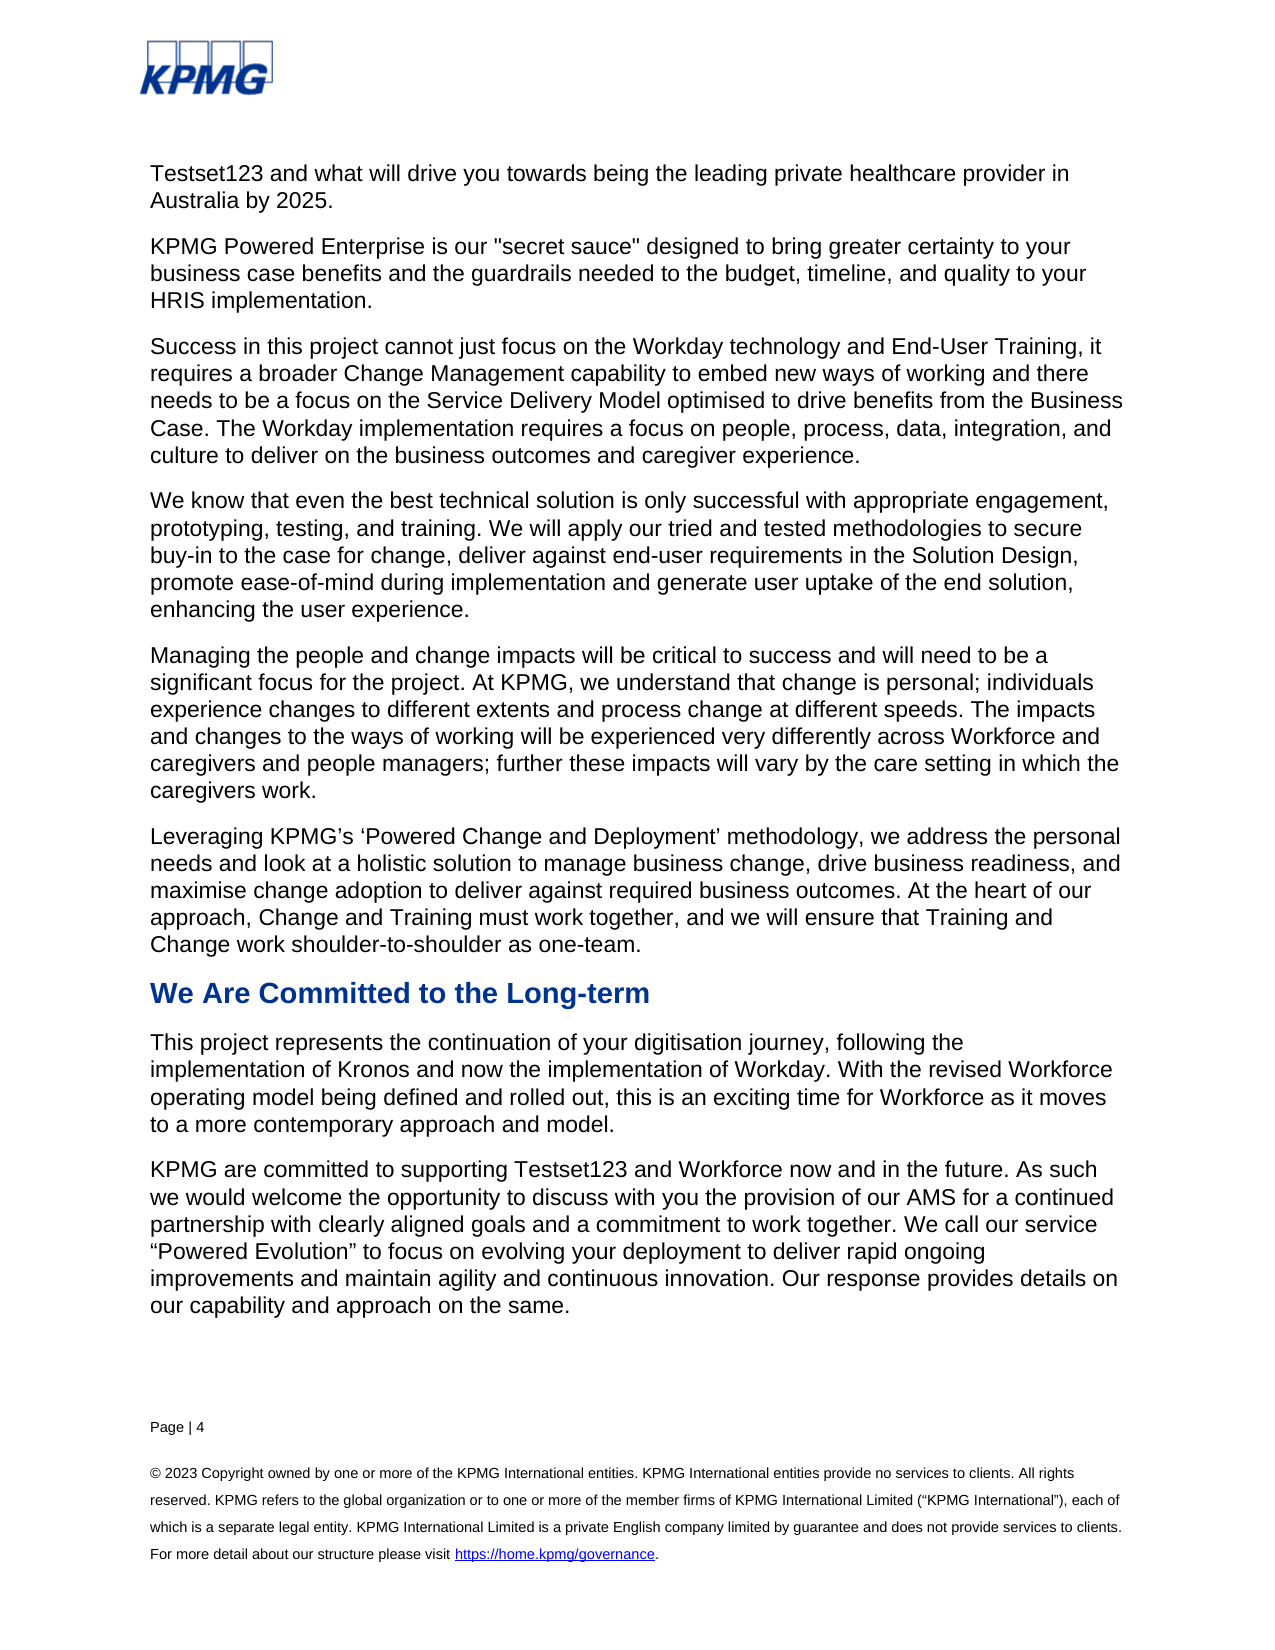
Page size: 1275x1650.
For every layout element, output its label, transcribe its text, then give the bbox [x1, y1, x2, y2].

text KPMG Powered Enterprise is our "secret sauce" designed to bring greater certainty to your business case benefits and the guardrails needed to the budget, timeline, and quality to your HRIS implementation. [150, 233, 1125, 314]
text Success in this project cannot just focus on the Workday technology and End-User Training, it requires a broader Change Management capability to embed new ways of working and there needs to be a focus on the Service Delivery Model optimised to drive benefits from the Business Case. The Workday implementation requires a focus on people, process, data, integration, and culture to deliver on the business outcomes and caregiver experience. [150, 333, 1125, 468]
picture [118, 0, 302, 136]
subtitle We Are Committed to the Long-term [150, 976, 1125, 1010]
text This project represents the continuation of your digitisation journey, following the implementation of Kronos and now the implementation of Workday. With the revised Workforce operating model being defined and rolled out, this is an exciting time for Workforce as it moves to a more contemporary approach and model. [150, 1029, 1125, 1137]
text Managing the people and change impacts will be critical to success and will need to be a significant focus for the project. At KPMG, we understand that change is personal; individuals experience changes to different extents and process change at different speeds. The impacts and changes to the ways of working will be experienced very differently across Workforce and caregivers and people managers; further these impacts will vary by the care setting in which the caregivers work. [150, 641, 1125, 803]
text KPMG are committed to supporting Testset123 and Workforce now and in the future. As such we would welcome the opportunity to discuss with you the provision of our AMS for a continued partnership with clearly aligned goals and a commitment to work together. We call our service “Powered Evolution” to focus on evolving your deployment to deliver rapid ongoing improvements and maintain agility and continuous innovation. Our response provides details on our capability and approach on the same. [150, 1156, 1125, 1318]
text We know that even the best technical solution is only successful with appropriate engagement, prototyping, testing, and training. We will apply our tried and tested methodologies to secure buy-in to the case for change, deliver against end-user requirements in the Solution Design, promote ease-of-mind during implementation and generate user uptake of the end solution, enhancing the user experience. [150, 487, 1125, 622]
text Leveraging KPMG’s ‘Powered Change and Deployment’ methodology, we address the personal needs and look at a holistic solution to manage business change, drive business readiness, and maximise change adoption to deliver against required business outcomes. At the heart of our approach, Change and Training must work together, and we will ensure that Training and Change work shoulder-to-shoulder as one-team. [150, 822, 1125, 958]
